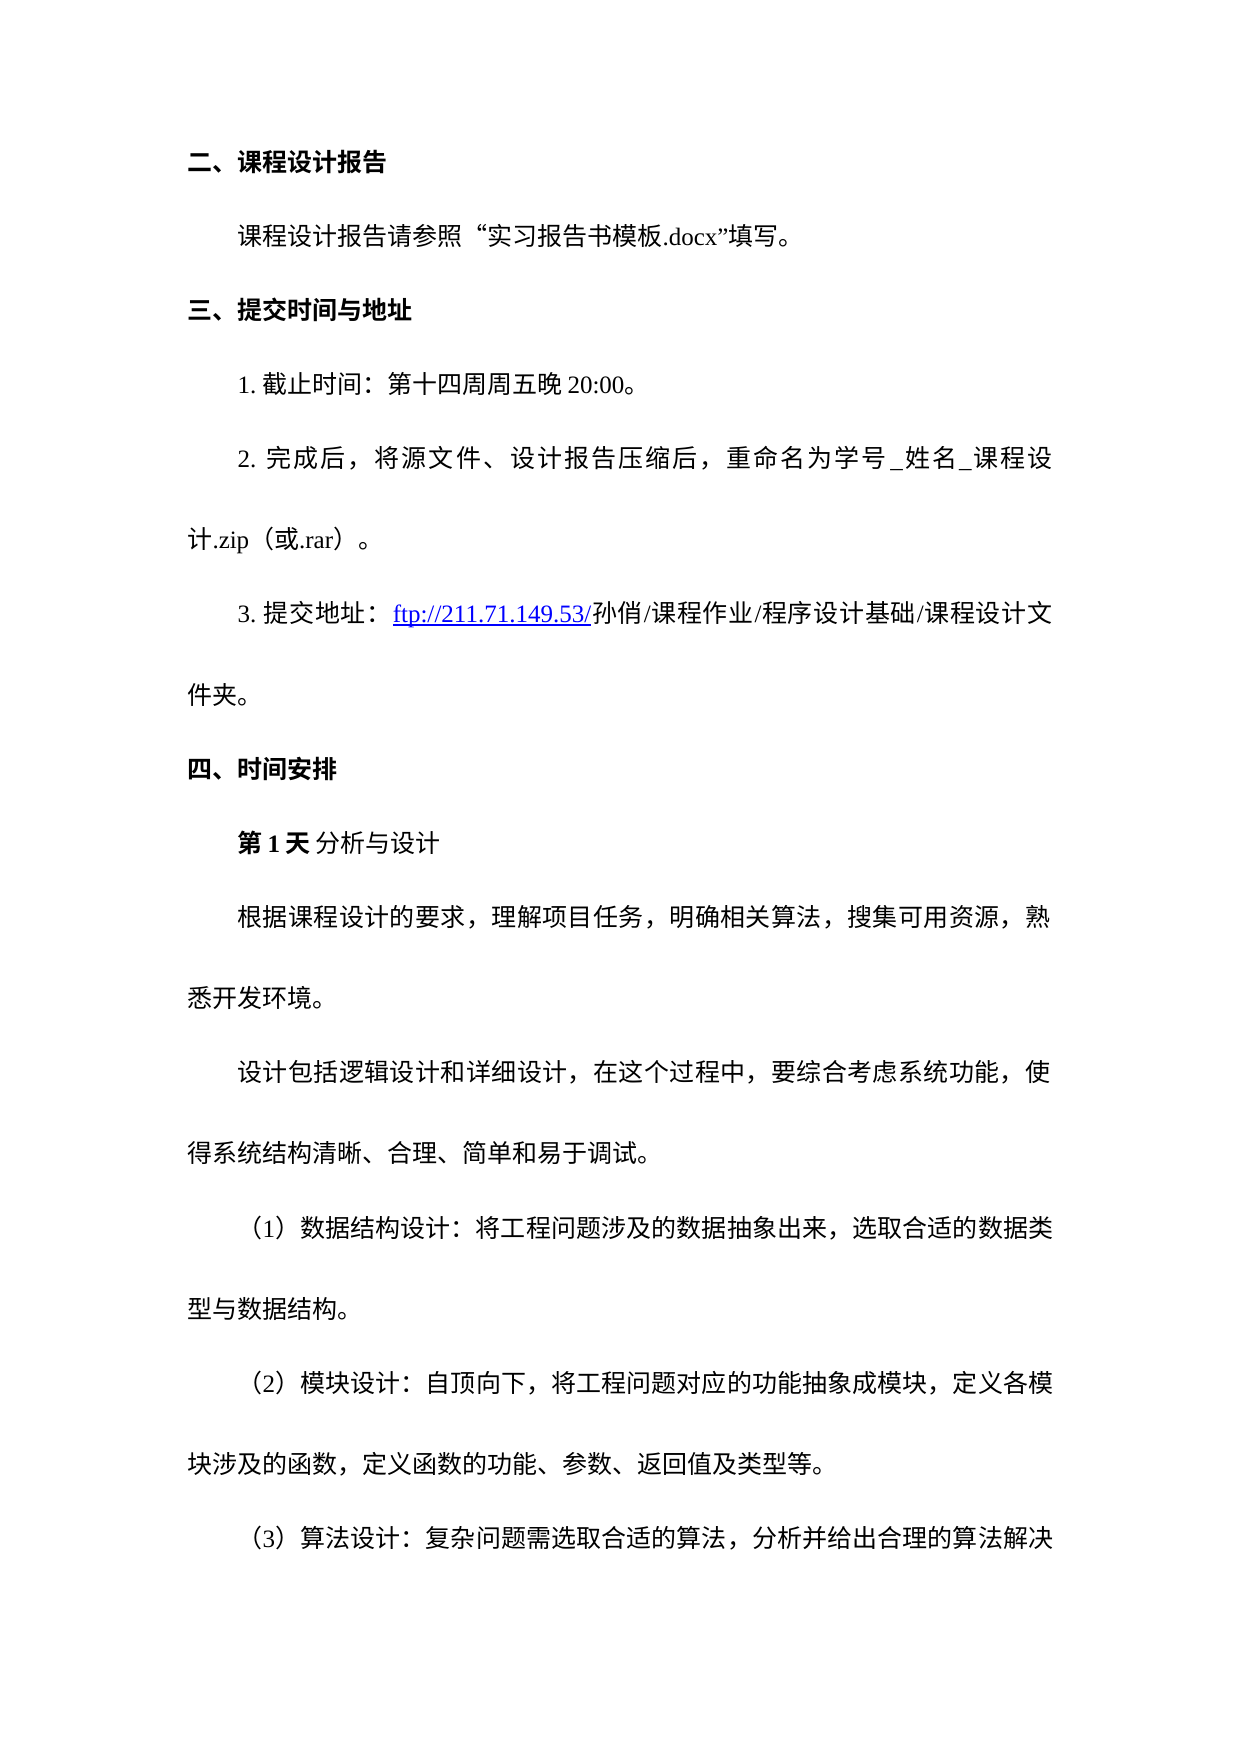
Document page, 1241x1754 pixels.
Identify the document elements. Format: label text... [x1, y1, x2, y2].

text 1. 截止时间：第十四周周五晚20:00。 [187, 350, 1053, 415]
text 课程设计报告请参照“实习报告书模板.docx”填写。 [187, 202, 1053, 267]
text 三、提交时间与地址 [187, 276, 1053, 341]
text 2. 完成后，将源文件、设计报告压缩后，重命名为学号_姓名_课程设计.zip（或.rar）。 [187, 424, 1053, 571]
text 四、时间安排 [187, 735, 1053, 800]
text 设计包括逻辑设计和详细设计，在这个过程中，要综合考虑系统功能，使得系统结构清晰、合理、简单和易于调试。 [187, 1038, 1053, 1184]
text 第1天 分析与设计 [187, 809, 1053, 874]
text 二、课程设计报告 [187, 128, 1053, 193]
text （1）数据结构设计：将工程问题涉及的数据抽象出来，选取合适的数据类型与数据结构。 [187, 1194, 1053, 1340]
text （2）模块设计：自顶向下，将工程问题对应的功能抽象成模块，定义各模块涉及的函数，定义函数的功能、参数、返回值及类型等。 [187, 1349, 1053, 1495]
text 3. 提交地址：ftp://211.71.149.53/孙俏/课程作业/程序设计基础/课程设计文件夹。 [187, 579, 1053, 726]
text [187, 1504, 1053, 1569]
text 根据课程设计的要求，理解项目任务，明确相关算法，搜集可用资源，熟悉开发环境。 [187, 883, 1053, 1029]
